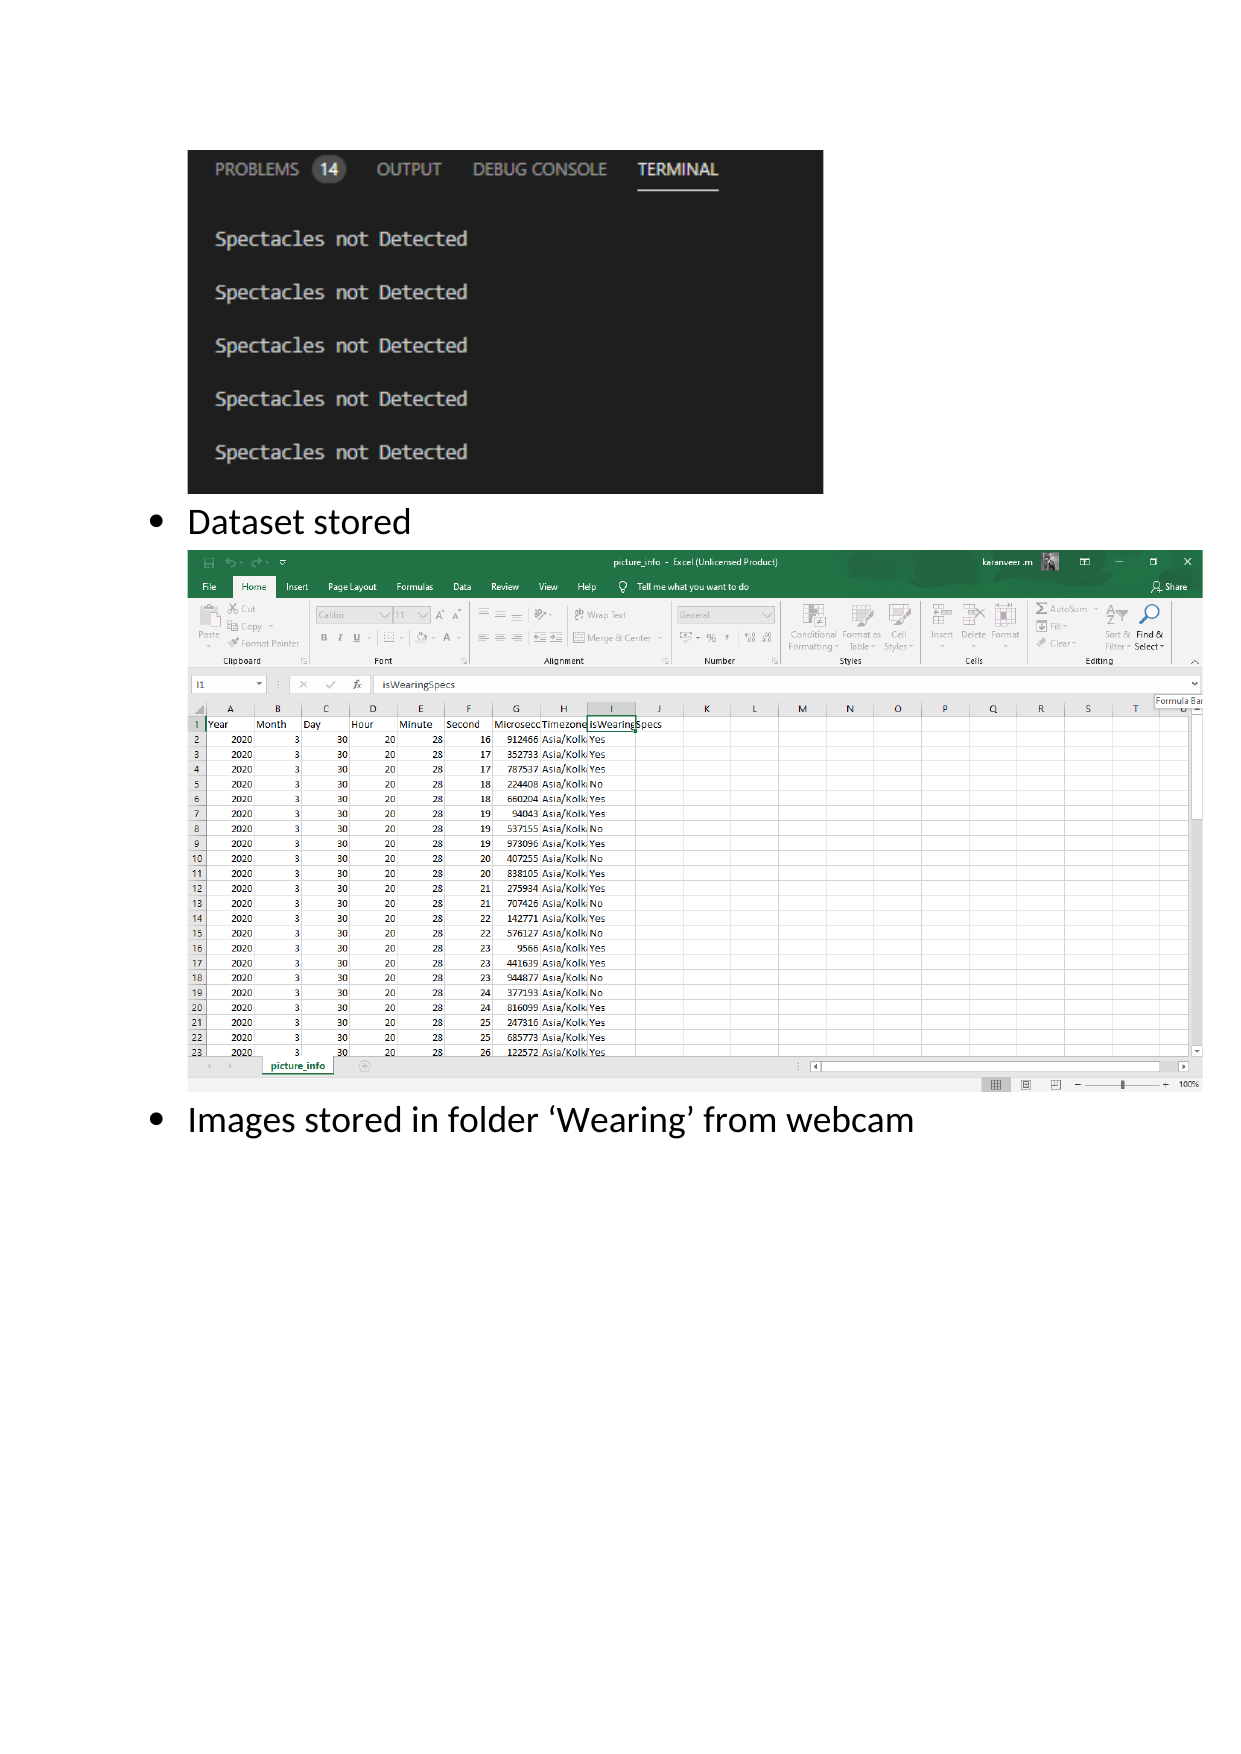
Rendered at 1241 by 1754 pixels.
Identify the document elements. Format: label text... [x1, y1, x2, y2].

picture [187, 150, 824, 494]
picture [187, 550, 1203, 1092]
list Dataset stored [150, 498, 1128, 544]
list Images stored in folder ‘Wearing’ from webcam [150, 1096, 1128, 1142]
